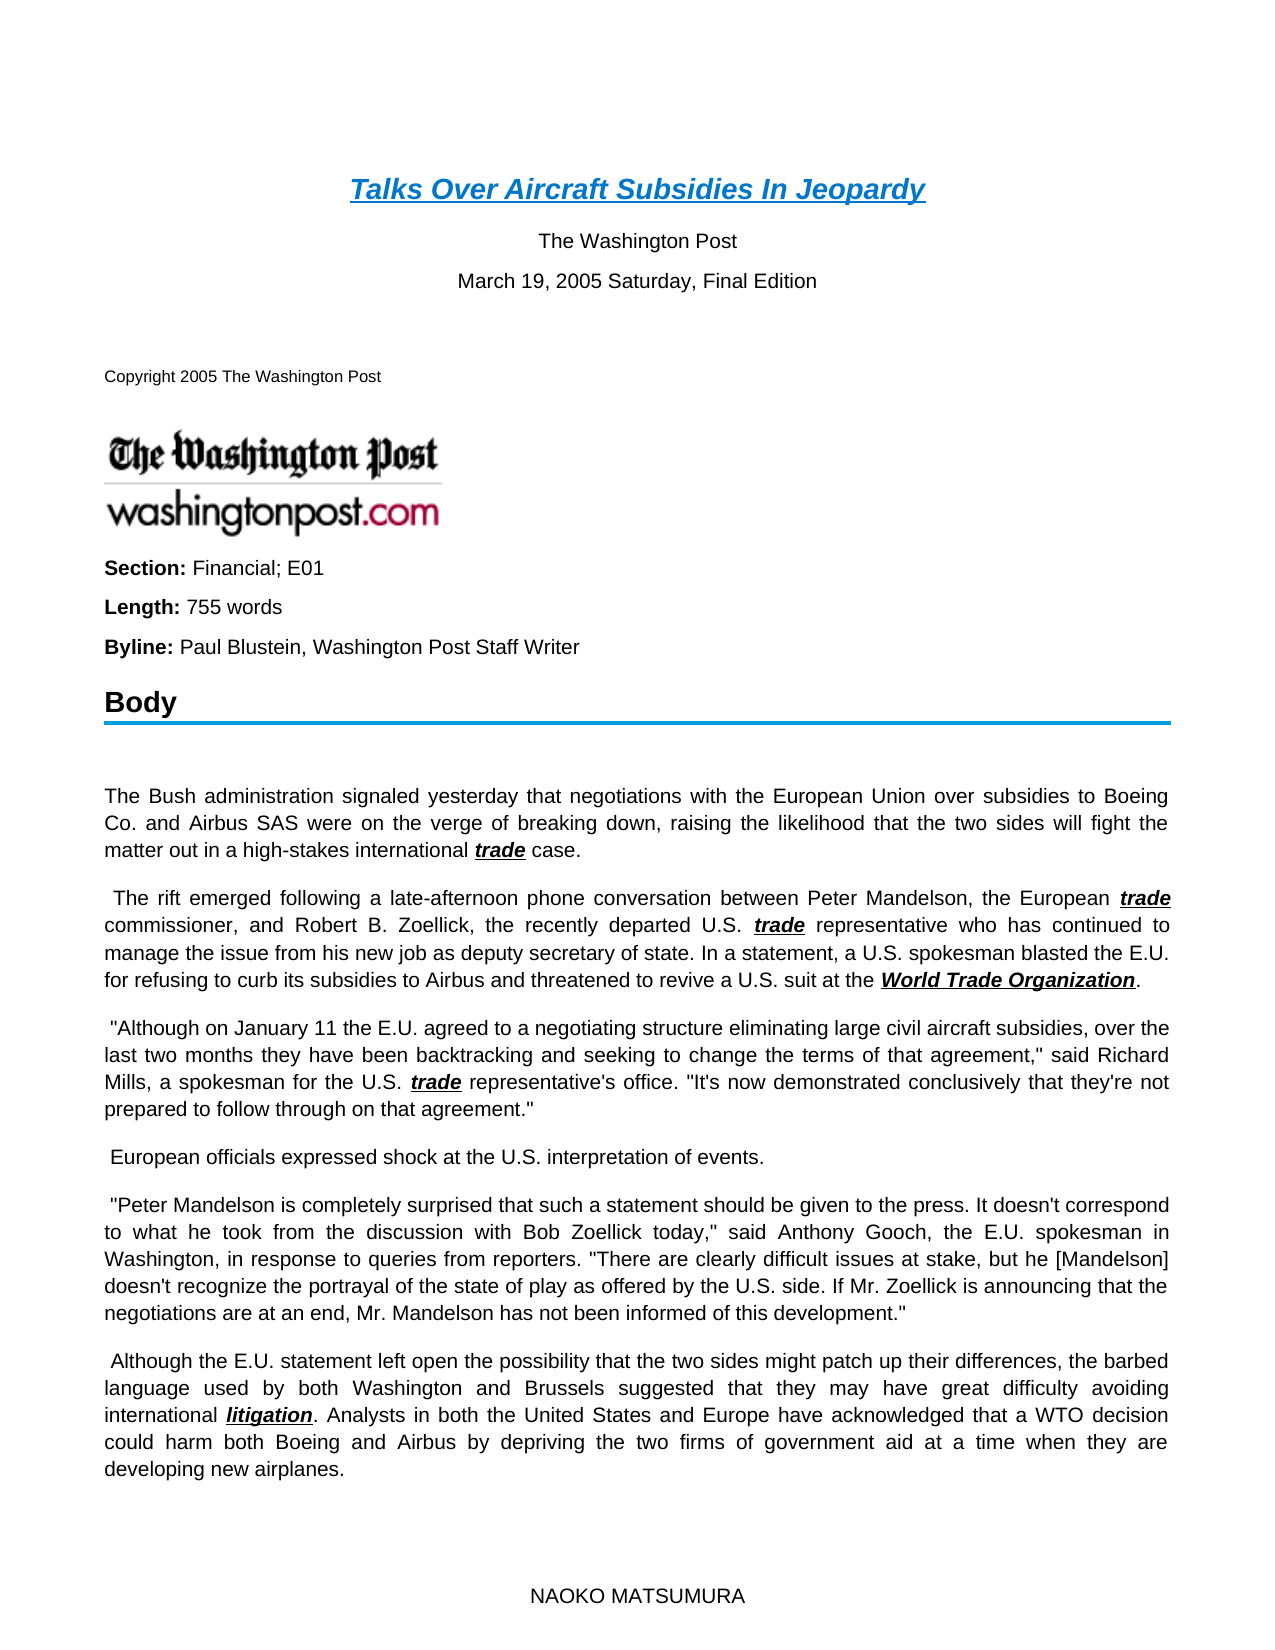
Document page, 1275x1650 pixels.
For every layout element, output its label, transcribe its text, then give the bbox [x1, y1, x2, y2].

text Talks Over Aircraft Subsidies In Jeopardy [104, 170, 1171, 205]
text "Peter Mandelson is completely surprised that such a statement should be given to the press. It doesn't correspond to what he took from the discussion with Bob Zoellick today," said Anthony Gooch, the E.U. spokesman in Washington, in response to queries from reporters. "There are clearly difficult issues at stake, but he [Mandelson] doesn't recognize the portrayal of the state of play as offered by the U.S. side. If Mr. Zoellick is announcing that the negotiations are at an end, Mr. Mandelson has not been informed of this development." [104, 1189, 1171, 1325]
text March 19, 2005 Saturday, Final Edition [104, 266, 1171, 293]
text The rift emerged following a late-afternoon phone conversation between Peter Mandelson, the European trade commissioner, and Robert B. Zoellick, the recently departed U.S. trade representative who has continued to manage the issue from his new job as deputy secretary of state. In a statement, a U.S. spokesman blasted the E.U. for refusing to curb its subsidies to Airbus and threatened to revive a U.S. suit at the World Trade Organization. [104, 883, 1171, 991]
text The Washington Post [104, 226, 1171, 253]
text The Bush administration signaled yesterday that negotiations with the European Union over subsidies to Boeing Co. and Airbus SAS were on the verge of breaking down, raising the likelihood that the two sides will fight the matter out in a high-stakes international trade case. [104, 781, 1171, 862]
text Body [104, 683, 1171, 719]
text Length: 755 words [104, 592, 1171, 619]
text Although the E.U. statement left open the possibility that the two sides might patch up their differences, the barbed language used by both Washington and Brussels suggested that they may have great difficulty avoiding international litigation. Analysts in both the United States and Europe have acknowledged that a WTO decision could harm both Boeing and Airbus by depriving the two firms of government aid at a time when they are developing new airplanes. [104, 1346, 1171, 1481]
text Section: Financial; E01 [104, 552, 1171, 579]
text "Although on January 11 the E.U. agreed to a negotiating structure eliminating large civil aircraft subsidies, over the last two months they have been backtracking and seeking to change the terms of that agreement," said Richard Mills, a spokesman for the U.S. trade representative's office. "It's now demonstrated conclusively that they're not prepared to follow through on that agreement." [104, 1012, 1171, 1121]
text Byline: Paul Blustein, Washington Post Staff Writer [104, 631, 1171, 658]
picture [104, 426, 442, 540]
text Copyright 2005 The Washington Post [104, 334, 1171, 386]
text European officials expressed shock at the U.S. interpretation of events. [104, 1141, 1171, 1168]
